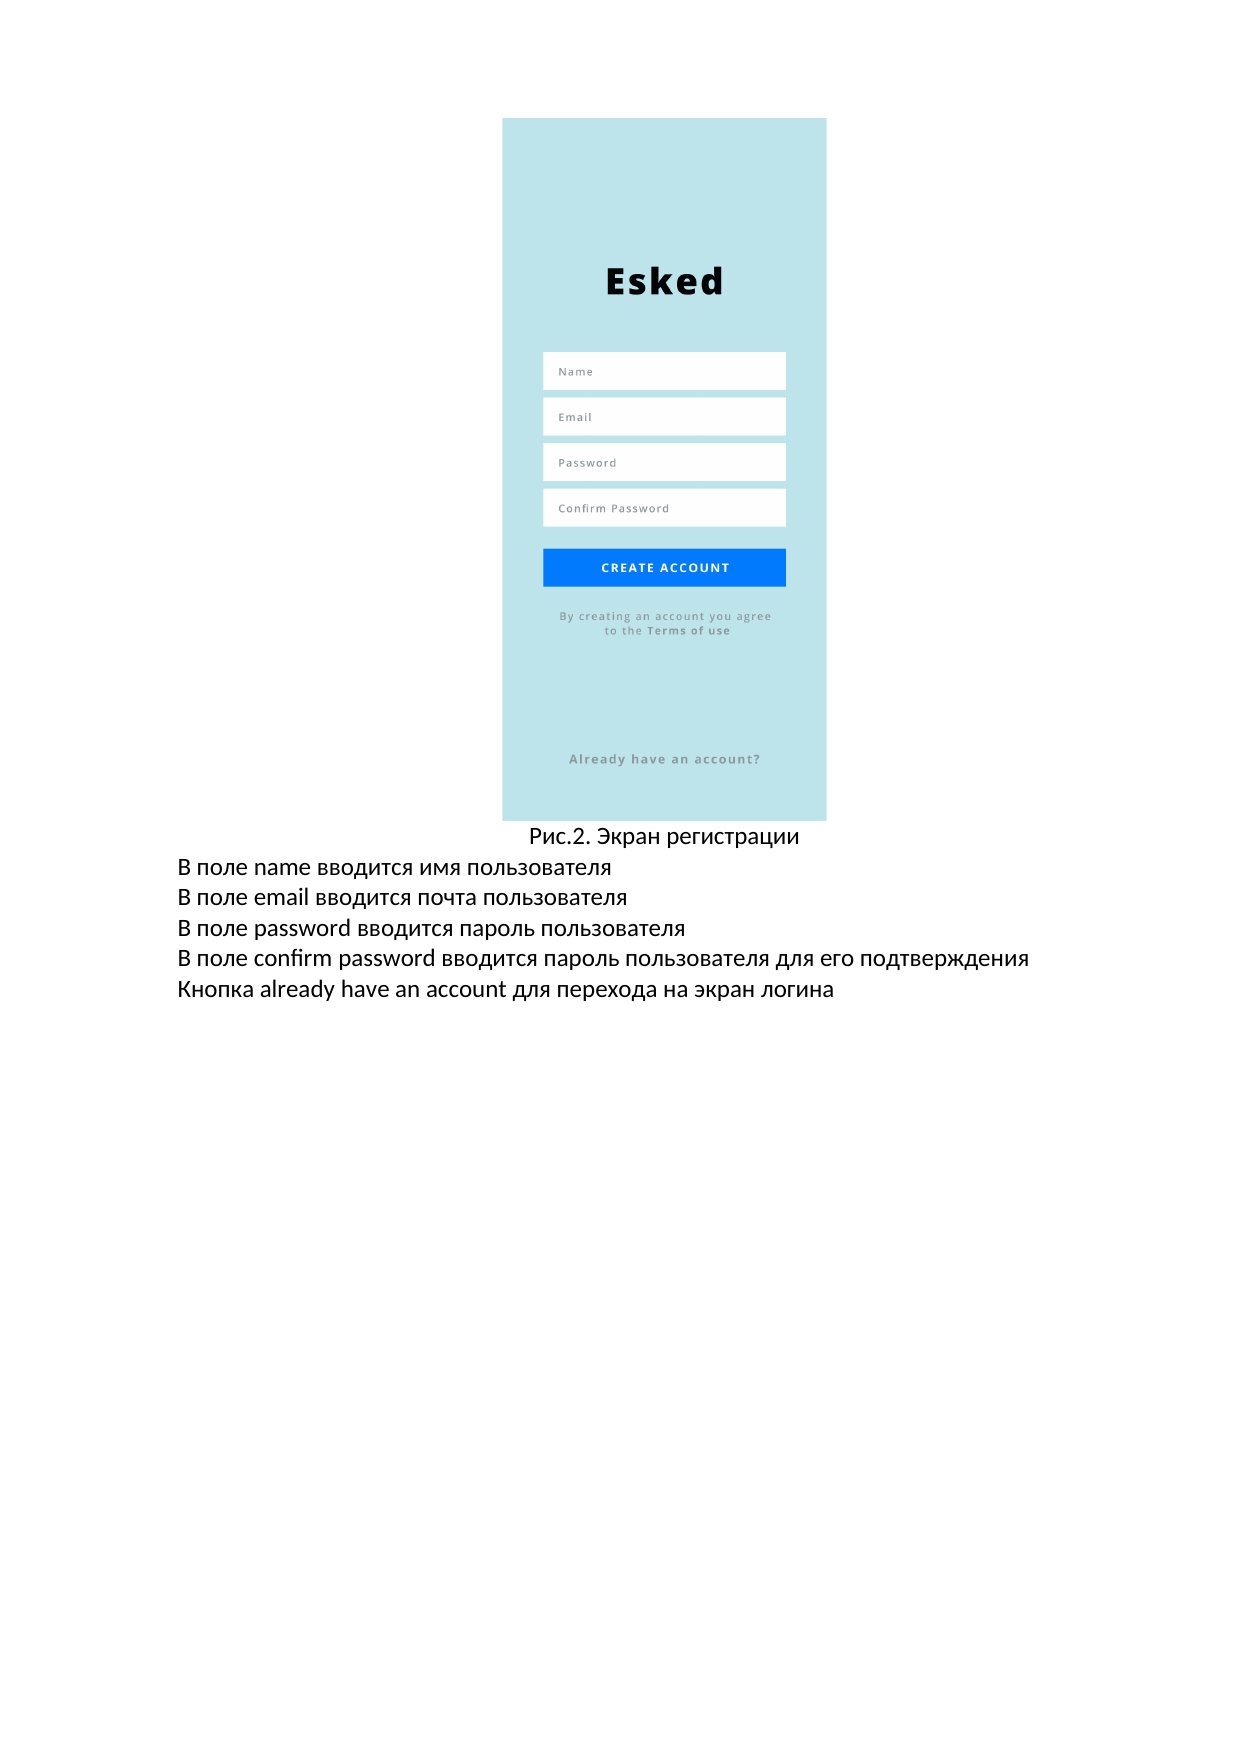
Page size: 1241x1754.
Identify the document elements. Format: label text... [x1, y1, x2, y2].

text В поле name вводится имя пользователя [177, 851, 1152, 881]
text В поле confirm password вводится пароль пользователя для его подтверждения [177, 942, 1152, 973]
text В поле email вводится почта пользователя [177, 881, 1152, 912]
text Рис.2. Экран регистрации [177, 820, 1152, 851]
picture [502, 118, 827, 821]
text Кнопка already have an account для перехода на экран логина [177, 973, 1152, 1003]
text В поле password вводится пароль пользователя [177, 912, 1152, 942]
